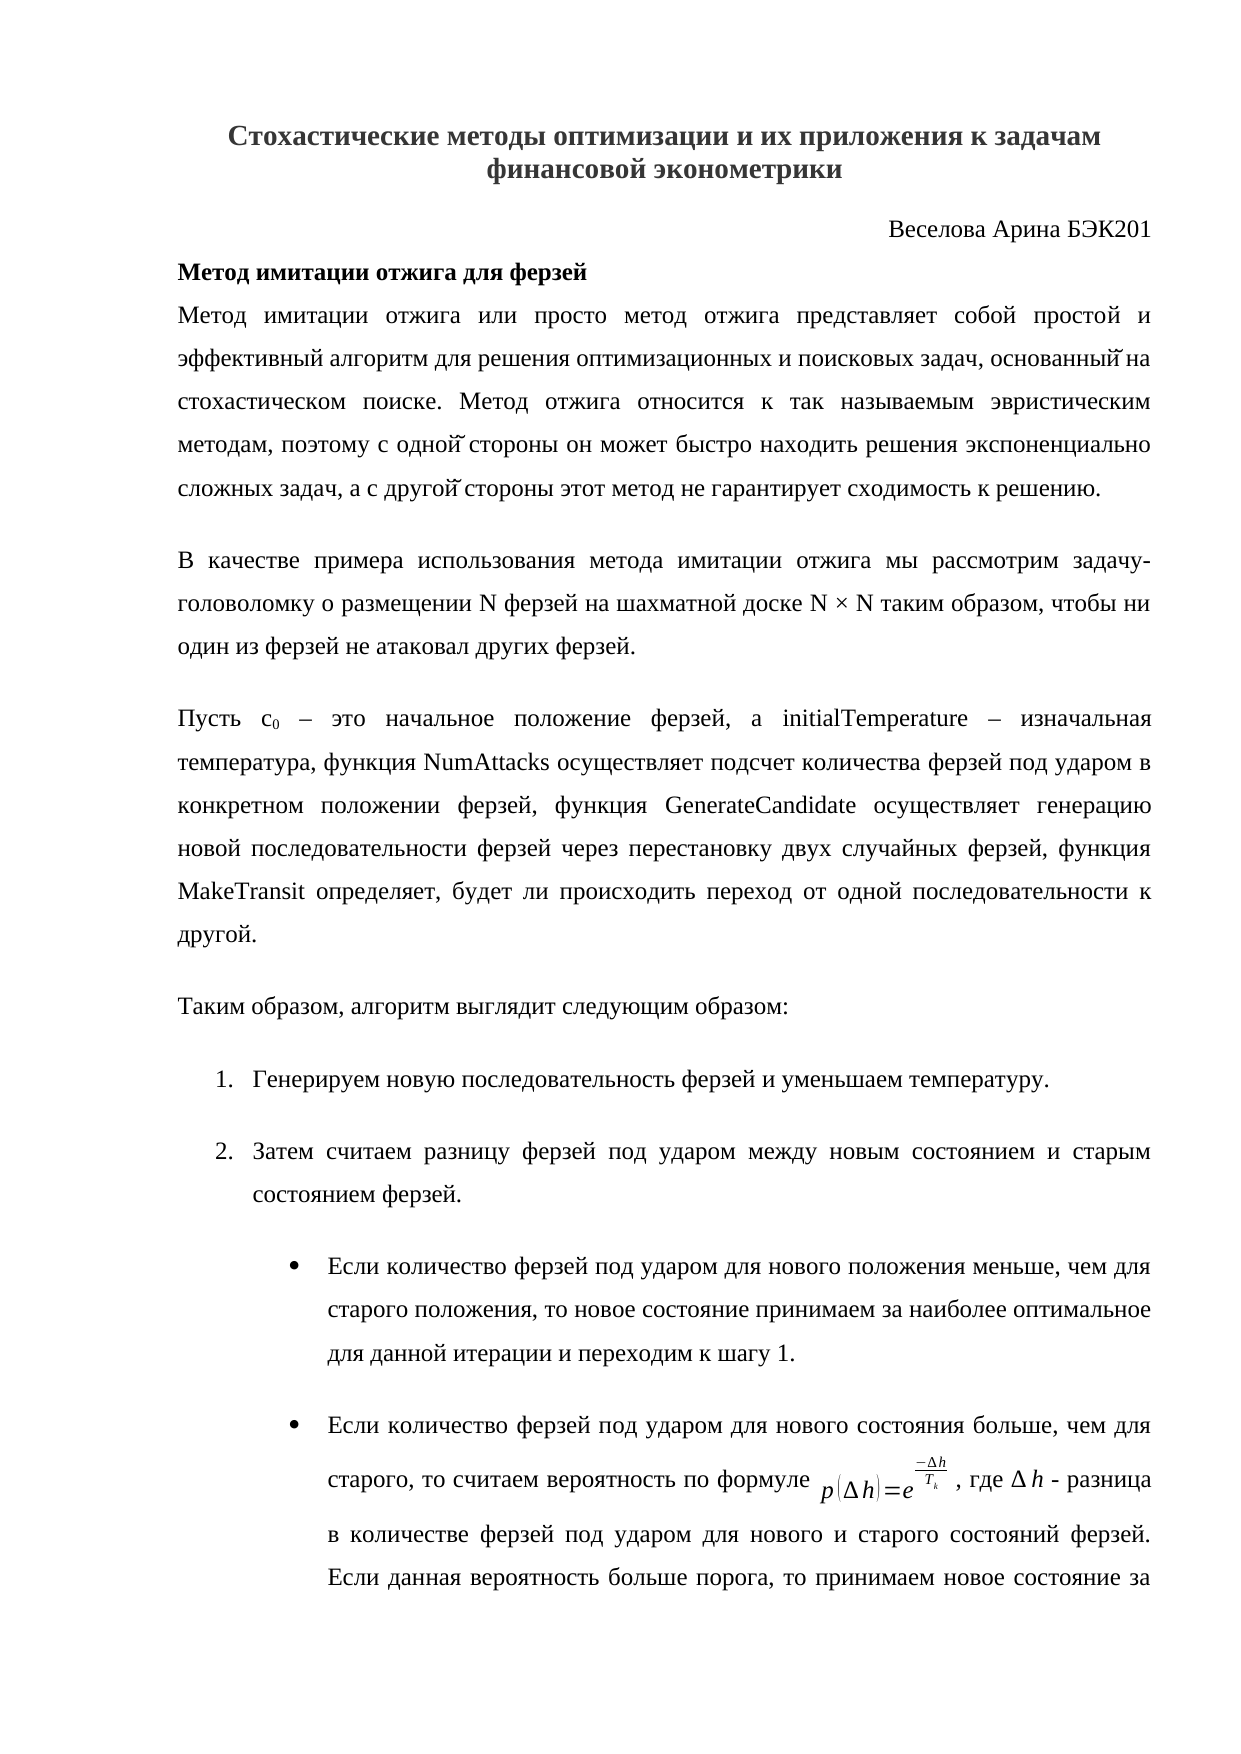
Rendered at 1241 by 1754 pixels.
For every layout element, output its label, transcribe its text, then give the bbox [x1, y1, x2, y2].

list Затем считаем разницу ферзей под ударом между новым состоянием и старым состоянием ферзей. [215, 1136, 1152, 1208]
text В качестве примера использования метода имитации отжига мы рассмотрим задачу-головоломку о размещении N ферзей на шахматной доске N × N таким образом, чтобы ни один из ферзей не атаковал других ферзей. [177, 545, 1152, 660]
text Стохастические методы оптимизации и их приложения к задачам финансовой эконометрики [177, 118, 486, 185]
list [290, 1410, 1152, 1591]
text Веселова Арина БЭК201 [177, 214, 1152, 243]
text Таким образом, алгоритм выглядит следующим образом: [177, 991, 1152, 1020]
text Пусть с0 – это начальное положение ферзей, а initialTemperature – изначальная температура, функция NumAttacks осуществляет подсчет количества ферзей под ударом в конкретном положении ферзей, функция GenerateCandidate осуществляет генерацию новой последовательности ферзей через перестановку двух случайных ферзей, функция MakeTransit определяет, будет ли происходить переход от одной последовательности к другой. [177, 703, 1152, 948]
list Если количество ферзей под ударом для нового положения меньше, чем для старого положения, то новое состояние принимаем за наиболее оптимальное для данной итерации и переходим к шагу 1. [290, 1251, 1152, 1366]
text Стохастические методы оптимизации и их приложения к задачам финансовой эконометрики [843, 118, 1152, 185]
text Метод имитации отжига для ферзей [177, 257, 1152, 286]
list Генерируем новую последовательность ферзей и уменьшаем температуру. [215, 1064, 1152, 1092]
text Метод имитации отжига или просто метод отжига представляет собой простой и эффективный алгоритм для решения оптимизационных и поисковых задач, основанный̆ на стохастическом поиске. Метод отжига относится к так называемым эвристическим методам, поэтому с одной̆ стороны он может быстро находить решения экспоненциально сложных задач, а с другой̆ стороны этот метод не гарантирует сходимость к решению. [177, 300, 1152, 501]
